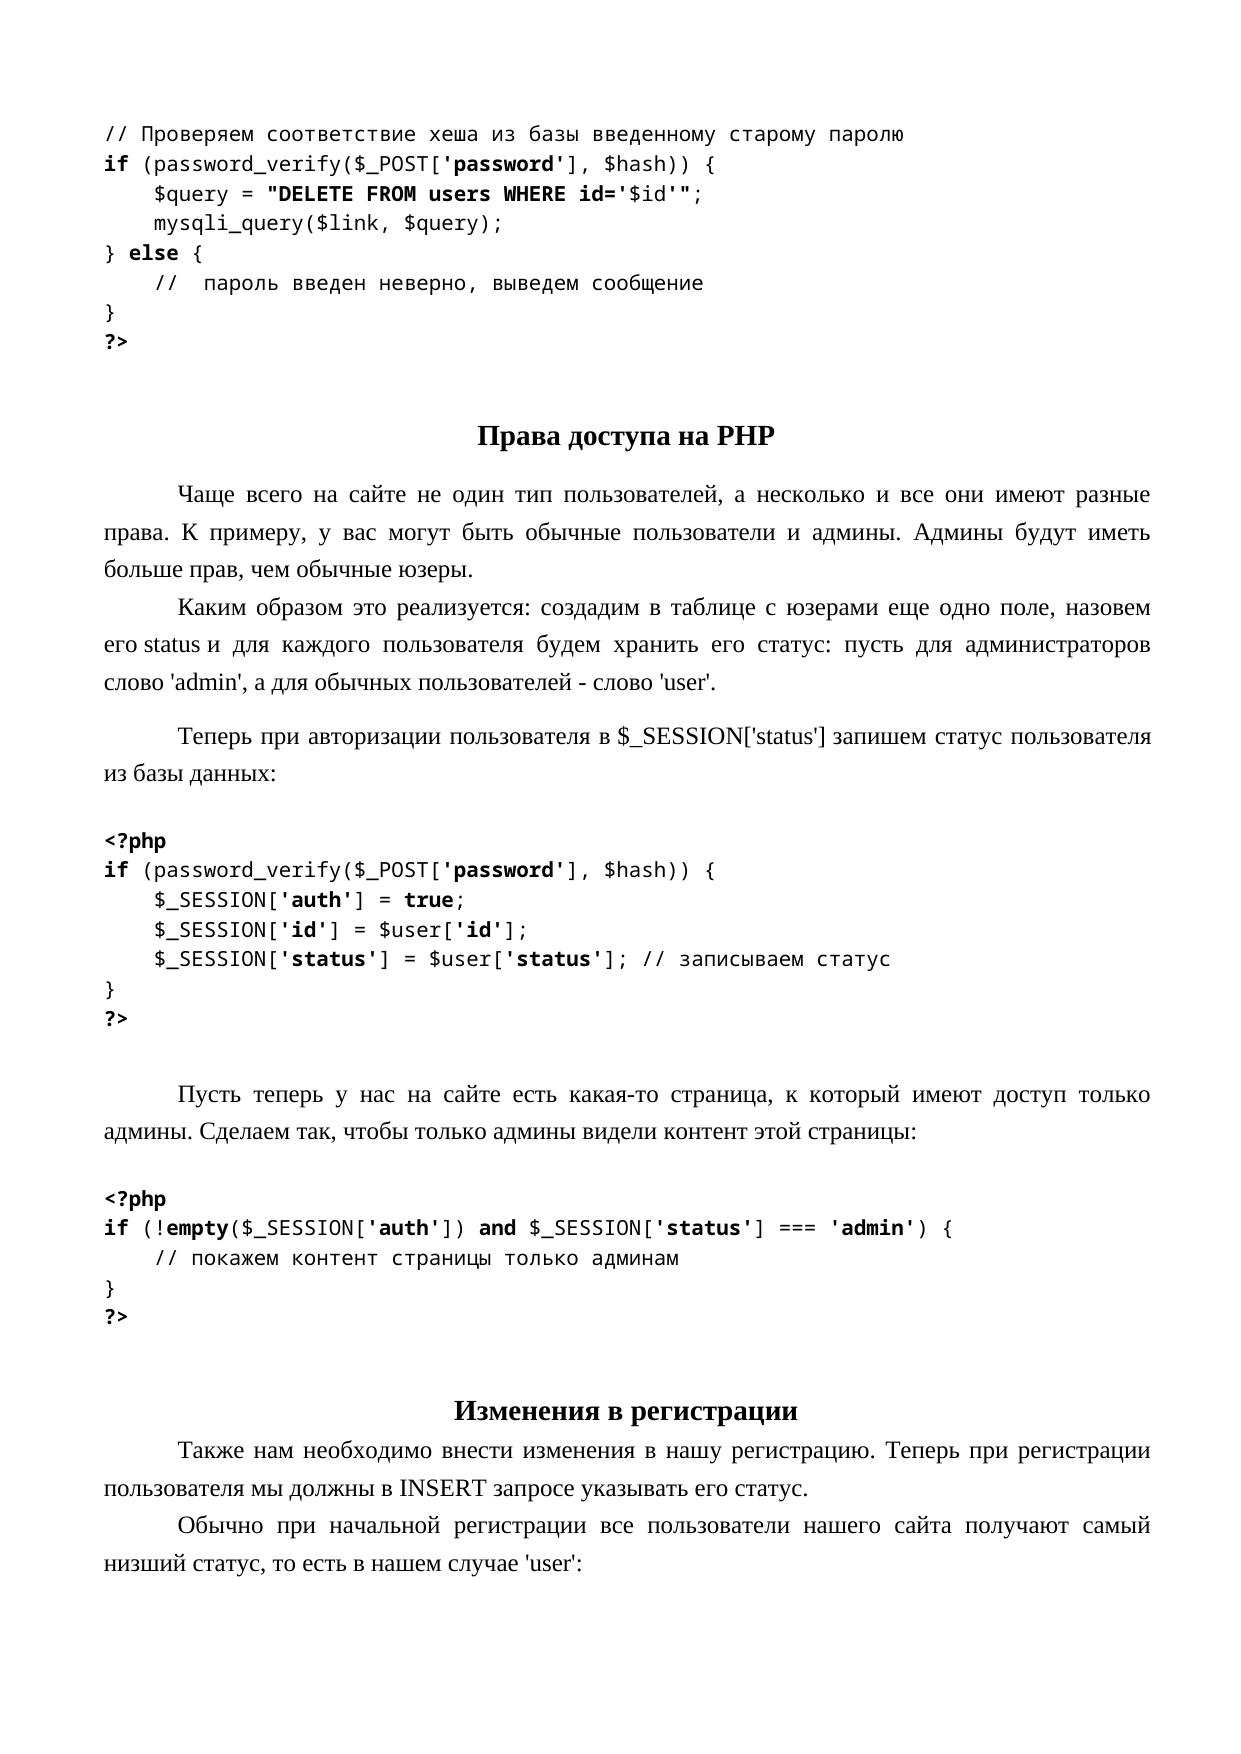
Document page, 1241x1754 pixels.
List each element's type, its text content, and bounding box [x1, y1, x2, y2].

text Обычно при начальной регистрации все пользователи нашего сайта получают самый низший статус, то есть в нашем случае 'user': [103, 1502, 1152, 1577]
text <?php if (!empty($_SESSION['auth']) and $_SESSION['status'] === 'admin') { // покажем контент страницы только админам } ?> [103, 1182, 1152, 1331]
subtitle Права доступа на PHP [100, 418, 1152, 452]
text Каким образом это реализуется: создадим в таблице с юзерами еще одно поле, назовем его status и для каждого пользователя будем хранить его статус: пусть для администраторов слово 'admin', а для обычных пользователей - слово 'user'. [103, 583, 1152, 695]
text Чаще всего на сайте не один тип пользователей, а несколько и все они имеют разные права. К примеру, у вас могут быть обычные пользователи и админы. Админы будут иметь больше прав, чем обычные юзеры. [103, 470, 1152, 583]
subtitle Изменения в регистрации [100, 1393, 1152, 1427]
text Теперь при авторизации пользователя в $_SESSION['status'] запишем статус пользователя из базы данных: [103, 712, 1152, 787]
text // Проверяем соответствие хеша из базы введенному старому паролю if (password_verify($_POST['password'], $hash)) { $query = "DELETE FROM users WHERE id='$id'"; mysqli_query($link, $query); } else { // пароль введен неверно, выведем сообщение } ?> [103, 118, 1152, 356]
text Пусть теперь у нас на сайте есть какая-то страница, к который имеют доступ только админы. Сделаем так, чтобы только админы видели контент этой страницы: [103, 1070, 1152, 1145]
text <?php if (password_verify($_POST['password'], $hash)) { $_SESSION['auth'] = true; $_SESSION['id'] = $user['id']; $_SESSION['status'] = $user['status']; // записываем статус } ?> [103, 824, 1152, 1032]
text Также нам необходимо внести изменения в нашу регистрацию. Теперь при регистрации пользователя мы должны в INSERT запросе указывать его статус. [103, 1427, 1152, 1502]
